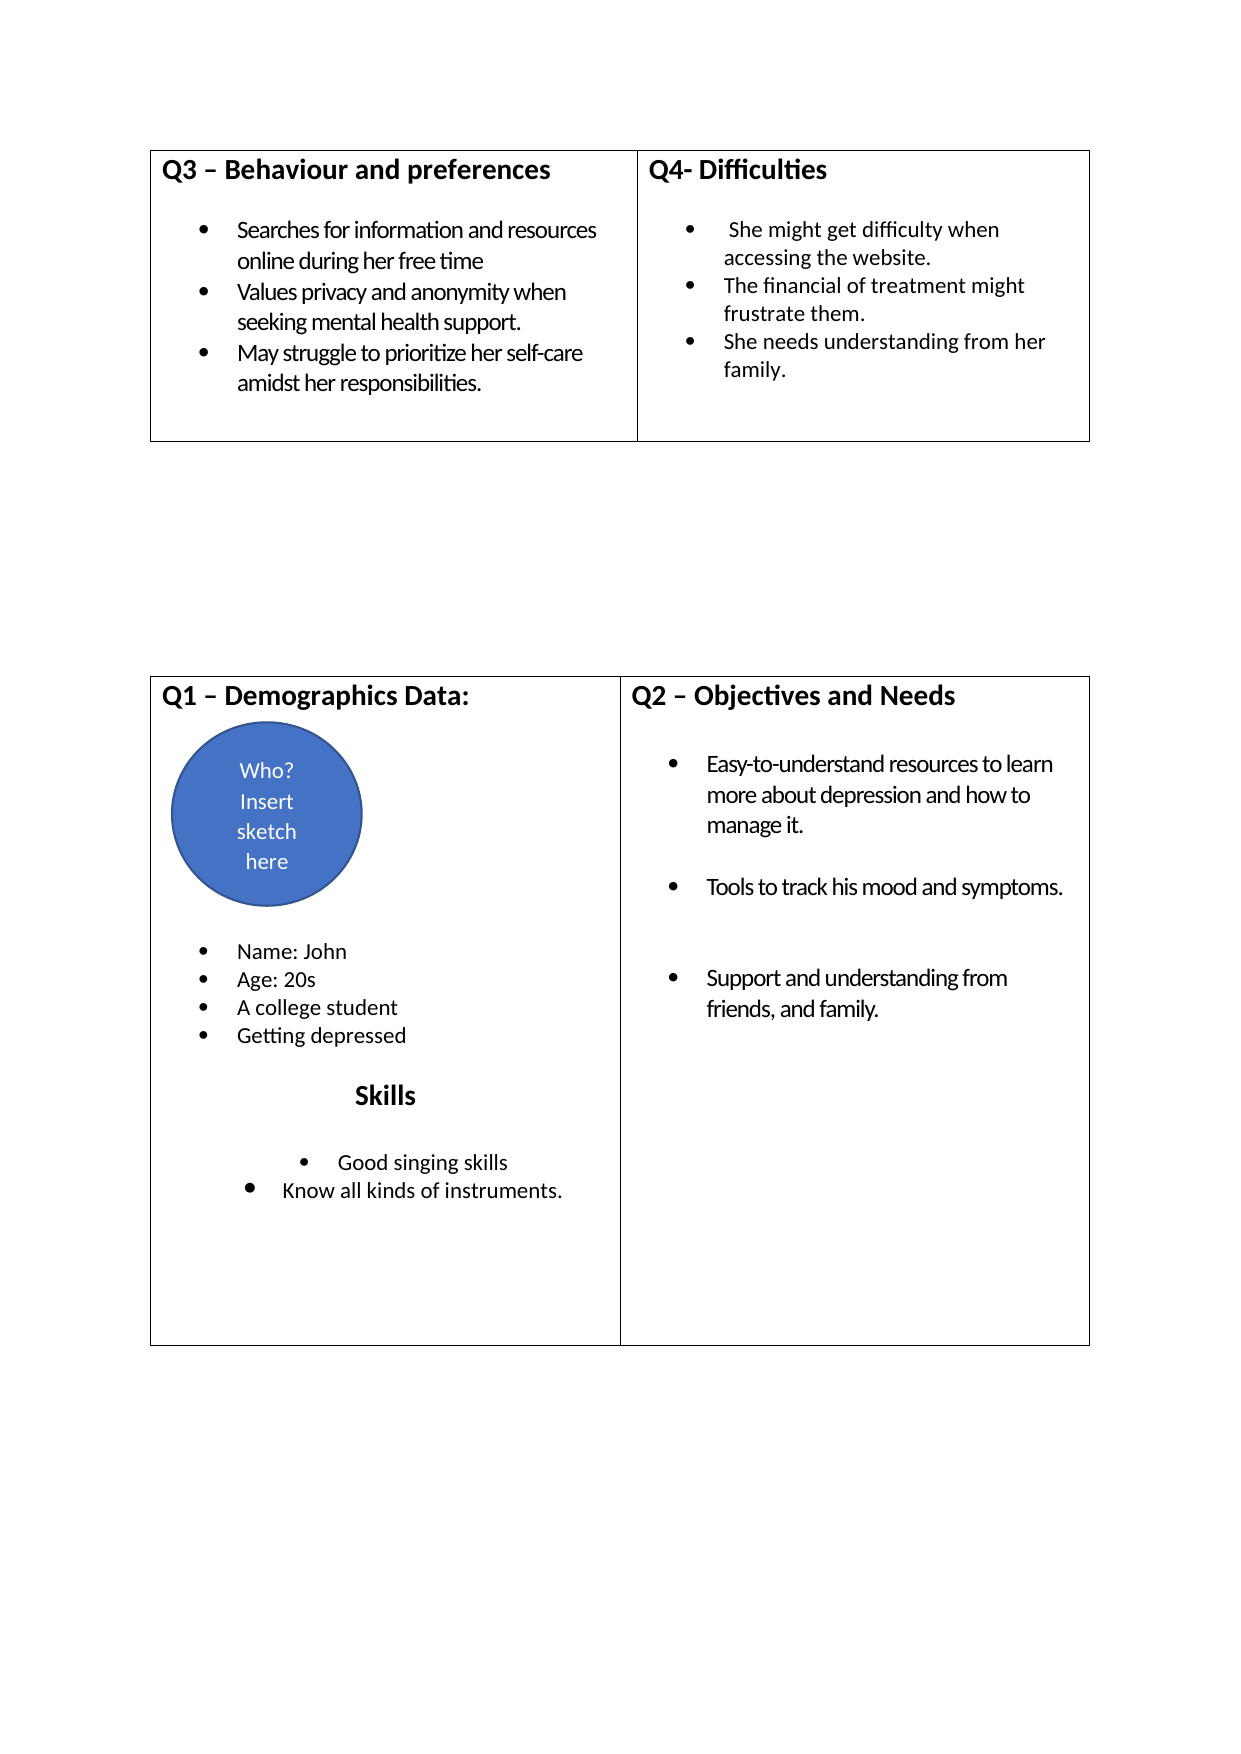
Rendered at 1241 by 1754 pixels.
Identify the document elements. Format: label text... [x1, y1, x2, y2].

table_cell Q4- Difficulties She might get difficulty when accessing the website. The financial of treatment might frustrate them. She needs understanding from her family. [638, 151, 1089, 441]
table_cell Q3 – Behaviour and preferences Searches for information and resources online during her free time Values privacy and anonymity when seeking mental health support. May struggle to prioritize her self-care amidst her responsibilities. [151, 151, 637, 441]
table_header Q2 – Objectives and Needs Easy-to-understand resources to learn more about depression and how to manage it. Tools to track his mood and symptoms. Support and understanding from friends, and family. [621, 677, 1089, 1345]
table_header Q1 – Demographics Data: Name: John Age: 20s A college student Getting depressed Skills Good singing skills Know all kinds of instruments. [151, 677, 620, 1345]
